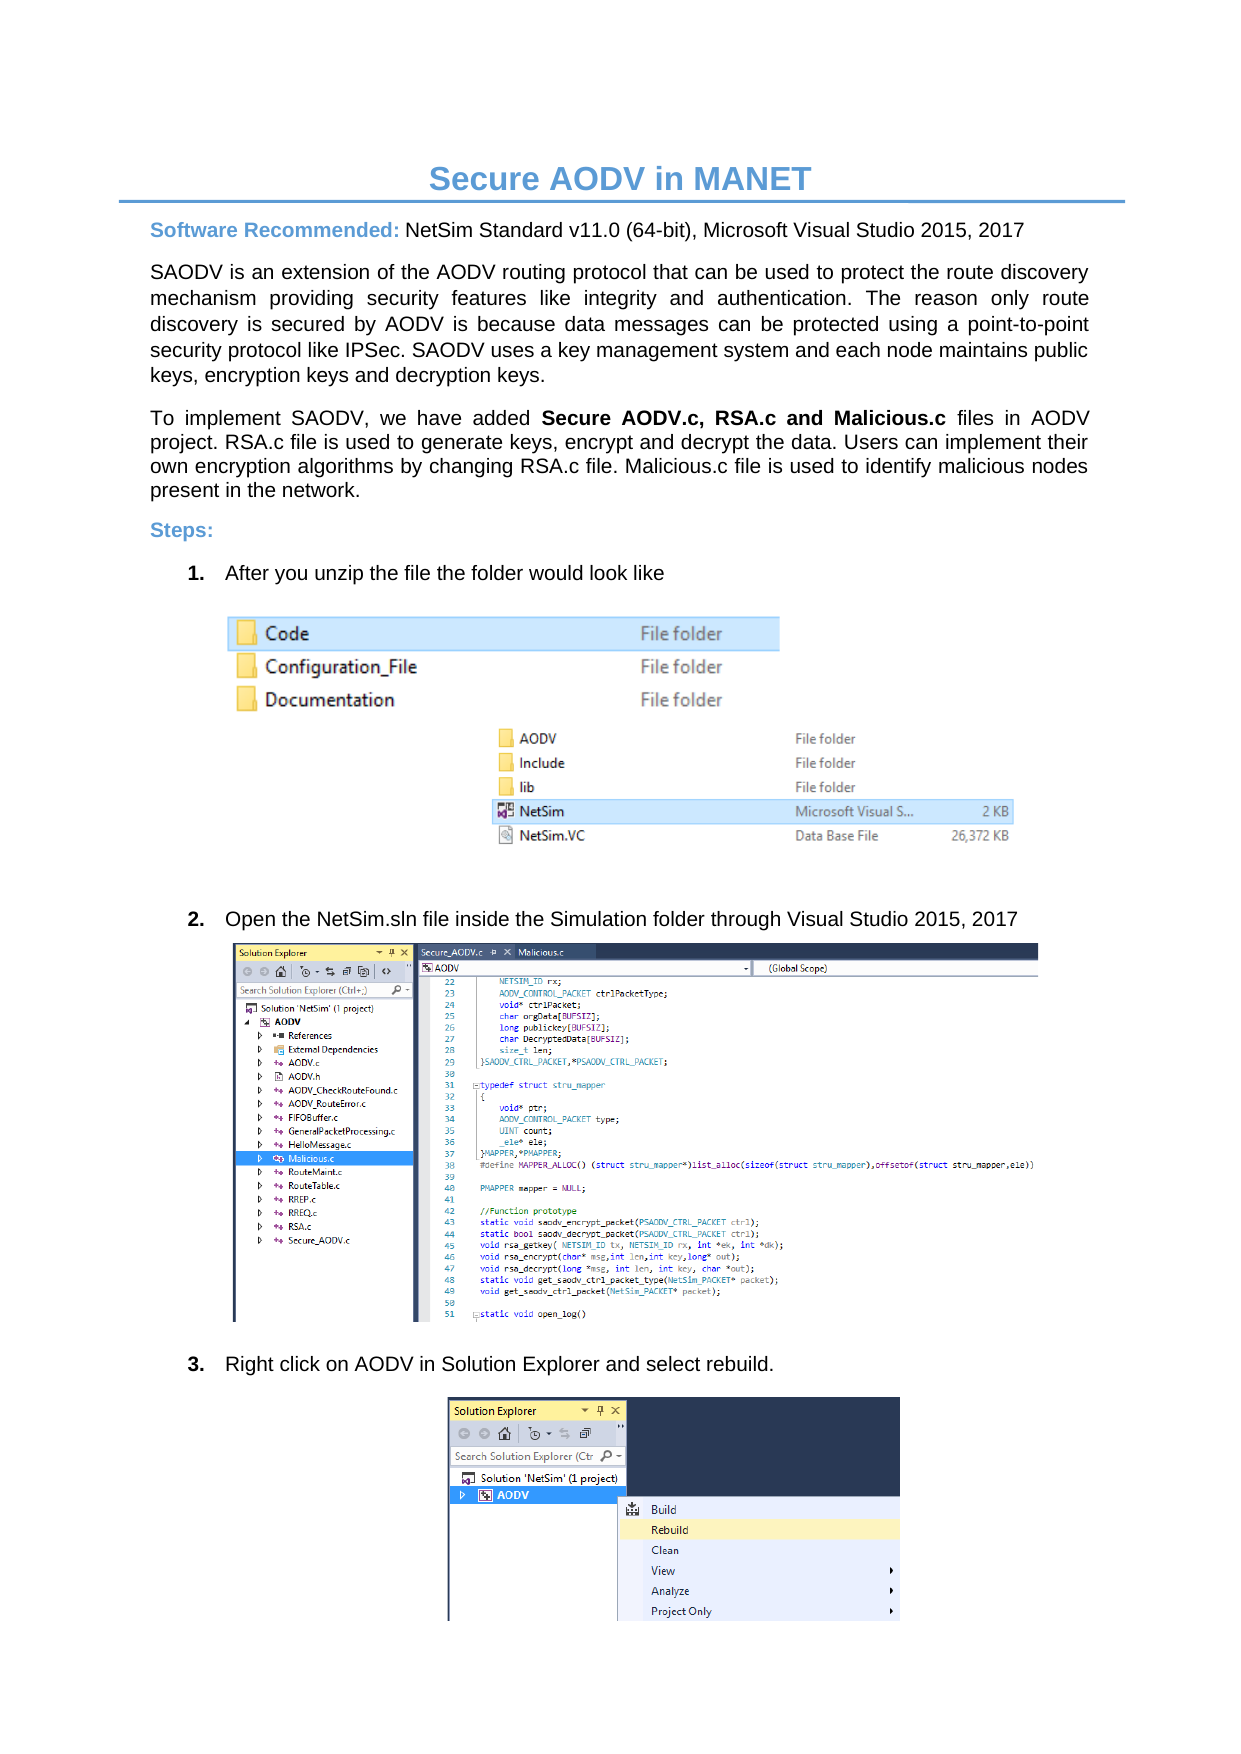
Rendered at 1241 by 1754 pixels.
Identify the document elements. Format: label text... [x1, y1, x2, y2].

text Steps: [150, 518, 1090, 542]
text To implement SAODV, we have added Secure AODV.c, RSA.c and Malicious.c files in AODV project. RSA.c file is used to generate keys, encrypt and decrypt the data. Users can implement their own encryption algorithms by changing RSA.c file. Malicious.c file is used to identify malicious nodes present in the network. [150, 406, 1090, 502]
list Upon rebuilding, libAODV.dll will get created in the DLL folder. [187, 1570, 1090, 1594]
picture [223, 609, 1039, 866]
list After you unzip the file the folder would look like [187, 561, 1090, 585]
text SAODV is an extension of the AODV routing protocol that can be used to protect the route discovery mechanism providing security features like integrity and authentication. The reason only route discovery is secured by AODV is because data messages can be protected using a point-to-point security protocol like IPSec. SAODV uses a key management system and each node maintains public keys, encryption keys and decryption keys. [150, 260, 1090, 387]
list Open the NetSim.sln file inside the Simulation folder through Visual Studio 2015, 2017 [187, 907, 1090, 931]
list Right click on AODV in Solution Explorer and select rebuild. [187, 1352, 1090, 1376]
picture [232, 943, 1039, 1322]
text Software Recommended: NetSim Standard v11.0 (64-bit), Microsoft Visual Studio 2015, 2017 [150, 217, 1090, 241]
text Secure AODV in MANET [150, 159, 1090, 198]
